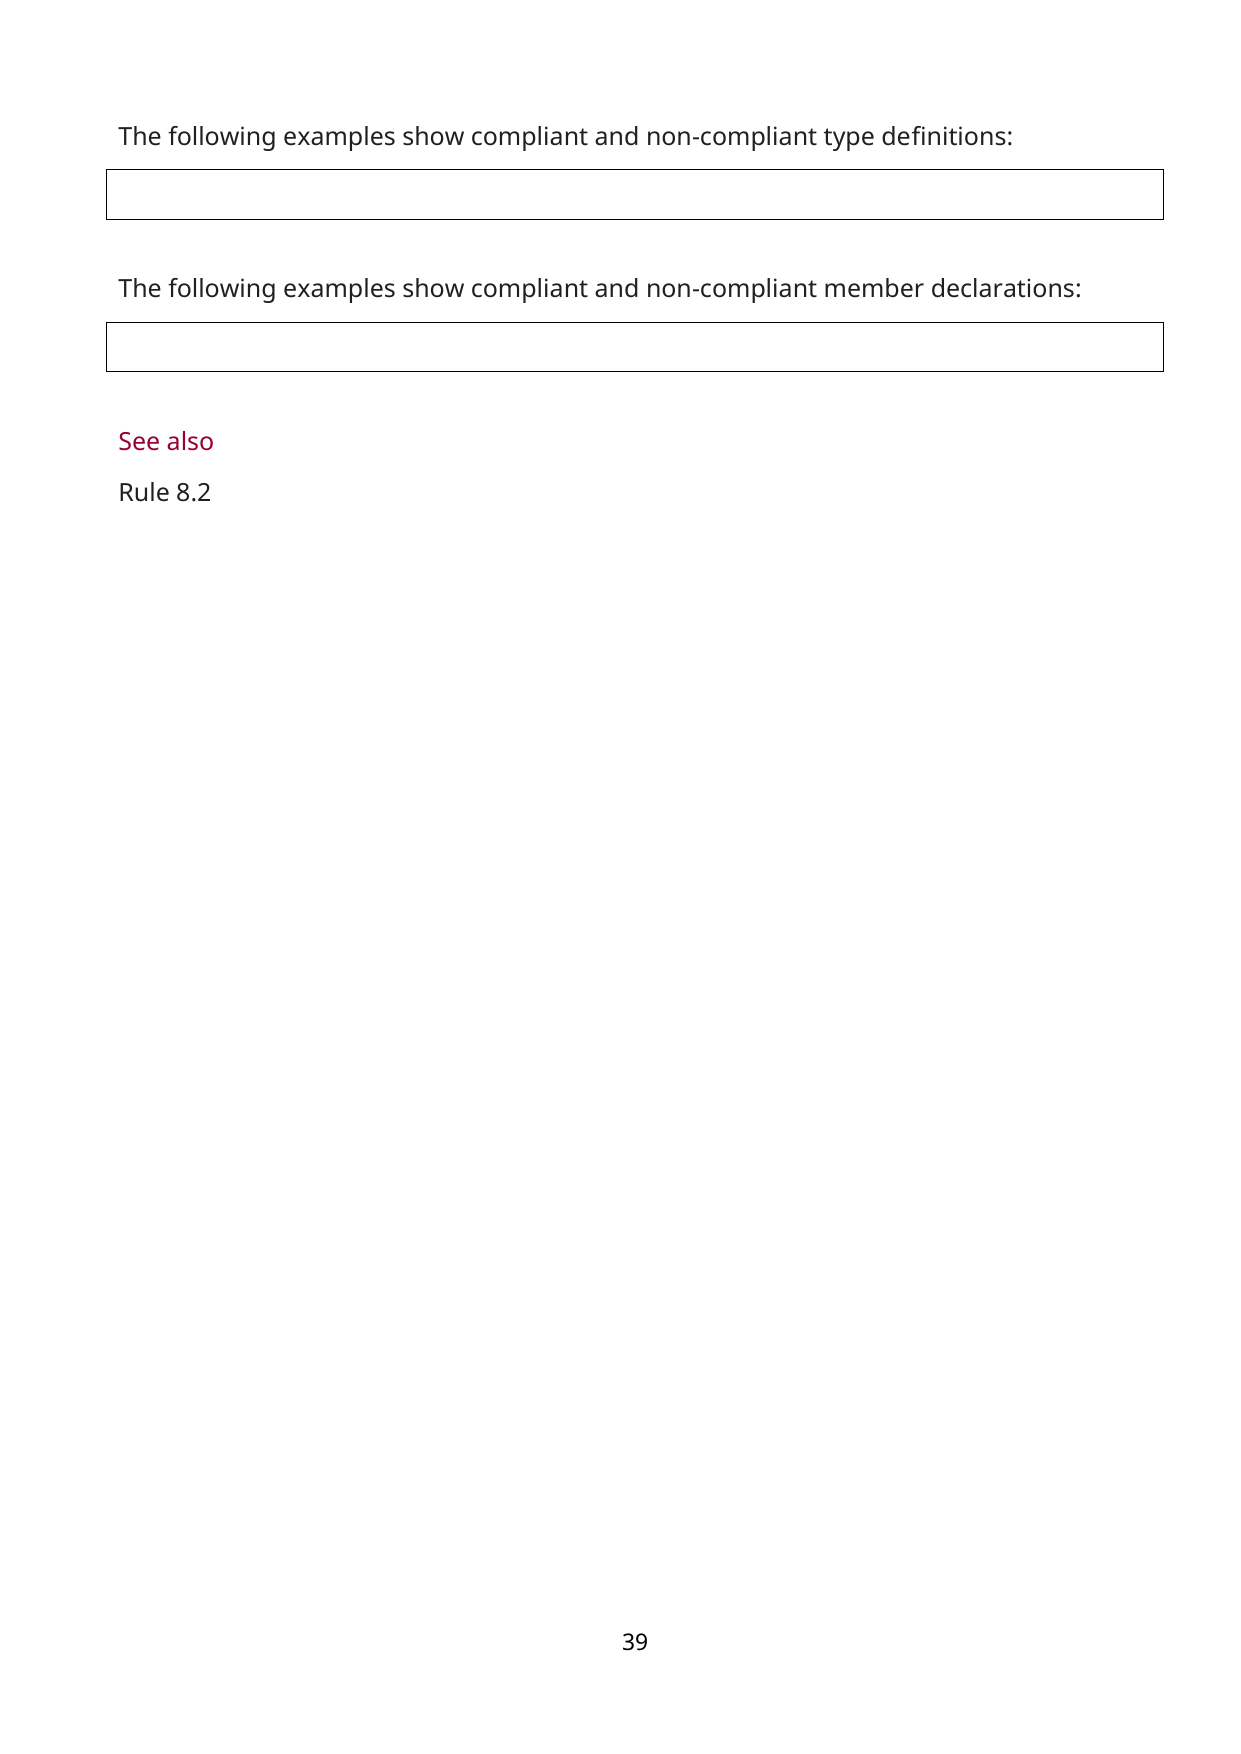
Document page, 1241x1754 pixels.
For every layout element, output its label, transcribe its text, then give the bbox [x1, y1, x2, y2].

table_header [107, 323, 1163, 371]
text See also [118, 423, 1152, 457]
text The following examples show compliant and non-compliant member declarations: [118, 271, 1152, 305]
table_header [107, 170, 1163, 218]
text The following examples show compliant and non-compliant type definitions: [118, 118, 1152, 152]
text Rule 8.2 [118, 474, 1152, 508]
